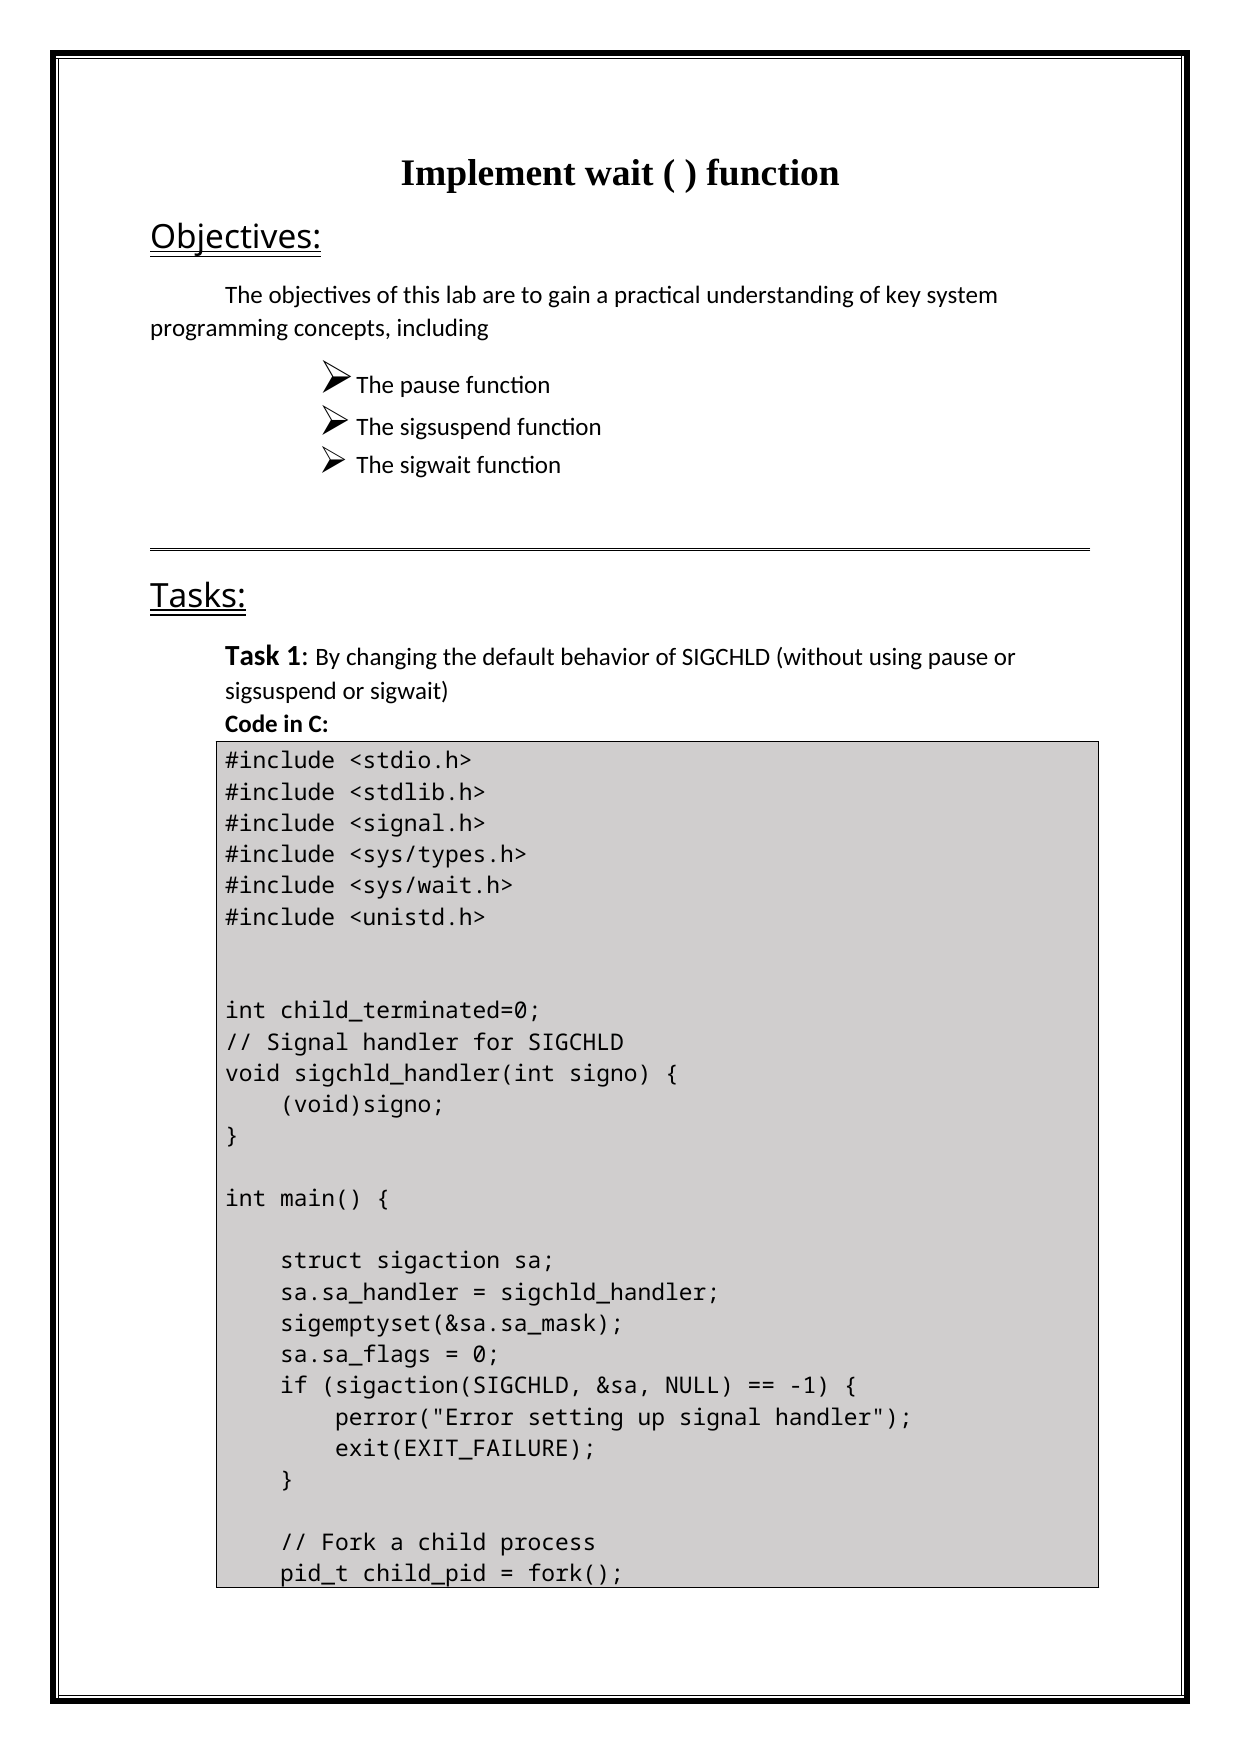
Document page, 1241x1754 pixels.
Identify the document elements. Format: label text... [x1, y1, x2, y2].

list // Fork a child process [217, 1522, 1098, 1553]
list pid_t child_pid = fork(); [217, 1553, 1098, 1587]
text The objectives of this lab are to gain a practical understanding of key system programming concepts, including [150, 279, 1090, 342]
list #include <stdlib.h> [217, 772, 1098, 803]
list sigemptyset(&sa.sa_mask); [217, 1303, 1098, 1335]
list } [217, 1460, 1098, 1491]
list The pause function [319, 361, 1090, 403]
list void sigchld_handler(int signo) { [217, 1053, 1098, 1085]
list sa.sa_flags = 0; [217, 1335, 1098, 1366]
list #include <stdio.h> [217, 742, 1098, 772]
list Code in C: [225, 708, 1090, 739]
list perror("Error setting up signal handler"); [217, 1397, 1098, 1428]
list The sigwait function [319, 447, 1090, 481]
list int child_terminated=0; [217, 991, 1098, 1022]
list sa.sa_handler = sigchld_handler; [217, 1272, 1098, 1303]
list if (sigaction(SIGCHLD, &sa, NULL) == -1) { [217, 1366, 1098, 1397]
list Task 1: By changing the default behavior of SIGCHLD (without using pause or sigsuspend or sigwait) [225, 637, 1090, 706]
list (void)signo; [217, 1085, 1098, 1116]
list #include <signal.h> [217, 803, 1098, 835]
text Objectives: [150, 213, 1090, 259]
list int main() { [217, 1178, 1098, 1210]
text Implement wait ( ) function [150, 150, 1090, 193]
list The sigsuspend function [319, 406, 1090, 444]
list } [217, 1116, 1098, 1147]
list #include <sys/wait.h> [217, 866, 1098, 897]
text Tasks: [150, 572, 1090, 617]
list exit(EXIT_FAILURE); [217, 1428, 1098, 1460]
list #include <unistd.h> [217, 897, 1098, 928]
list struct sigaction sa; [217, 1241, 1098, 1272]
list // Signal handler for SIGCHLD [217, 1022, 1098, 1053]
list #include <sys/types.h> [217, 835, 1098, 866]
